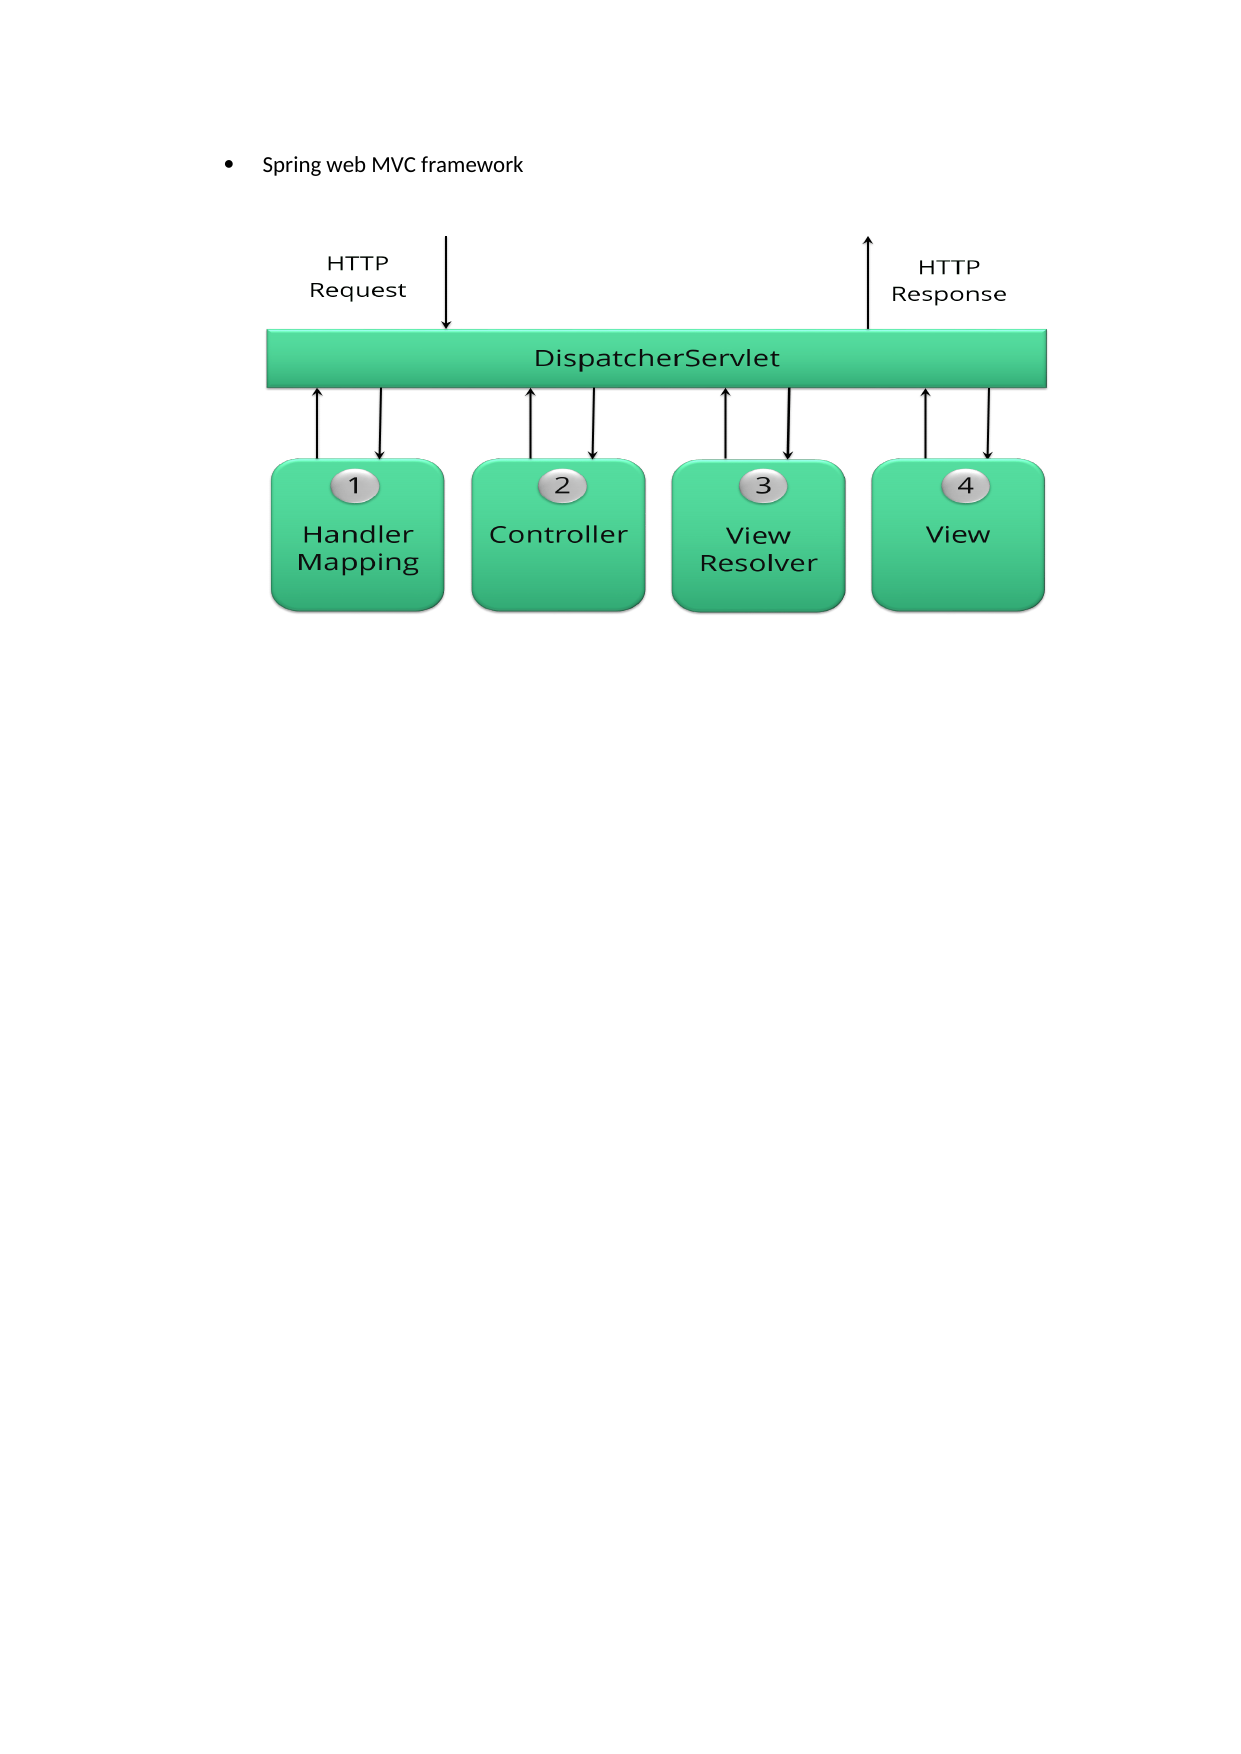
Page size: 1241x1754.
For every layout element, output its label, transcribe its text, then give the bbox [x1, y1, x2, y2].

list Spring web MVC framework [225, 150, 1090, 178]
picture [262, 227, 1050, 617]
